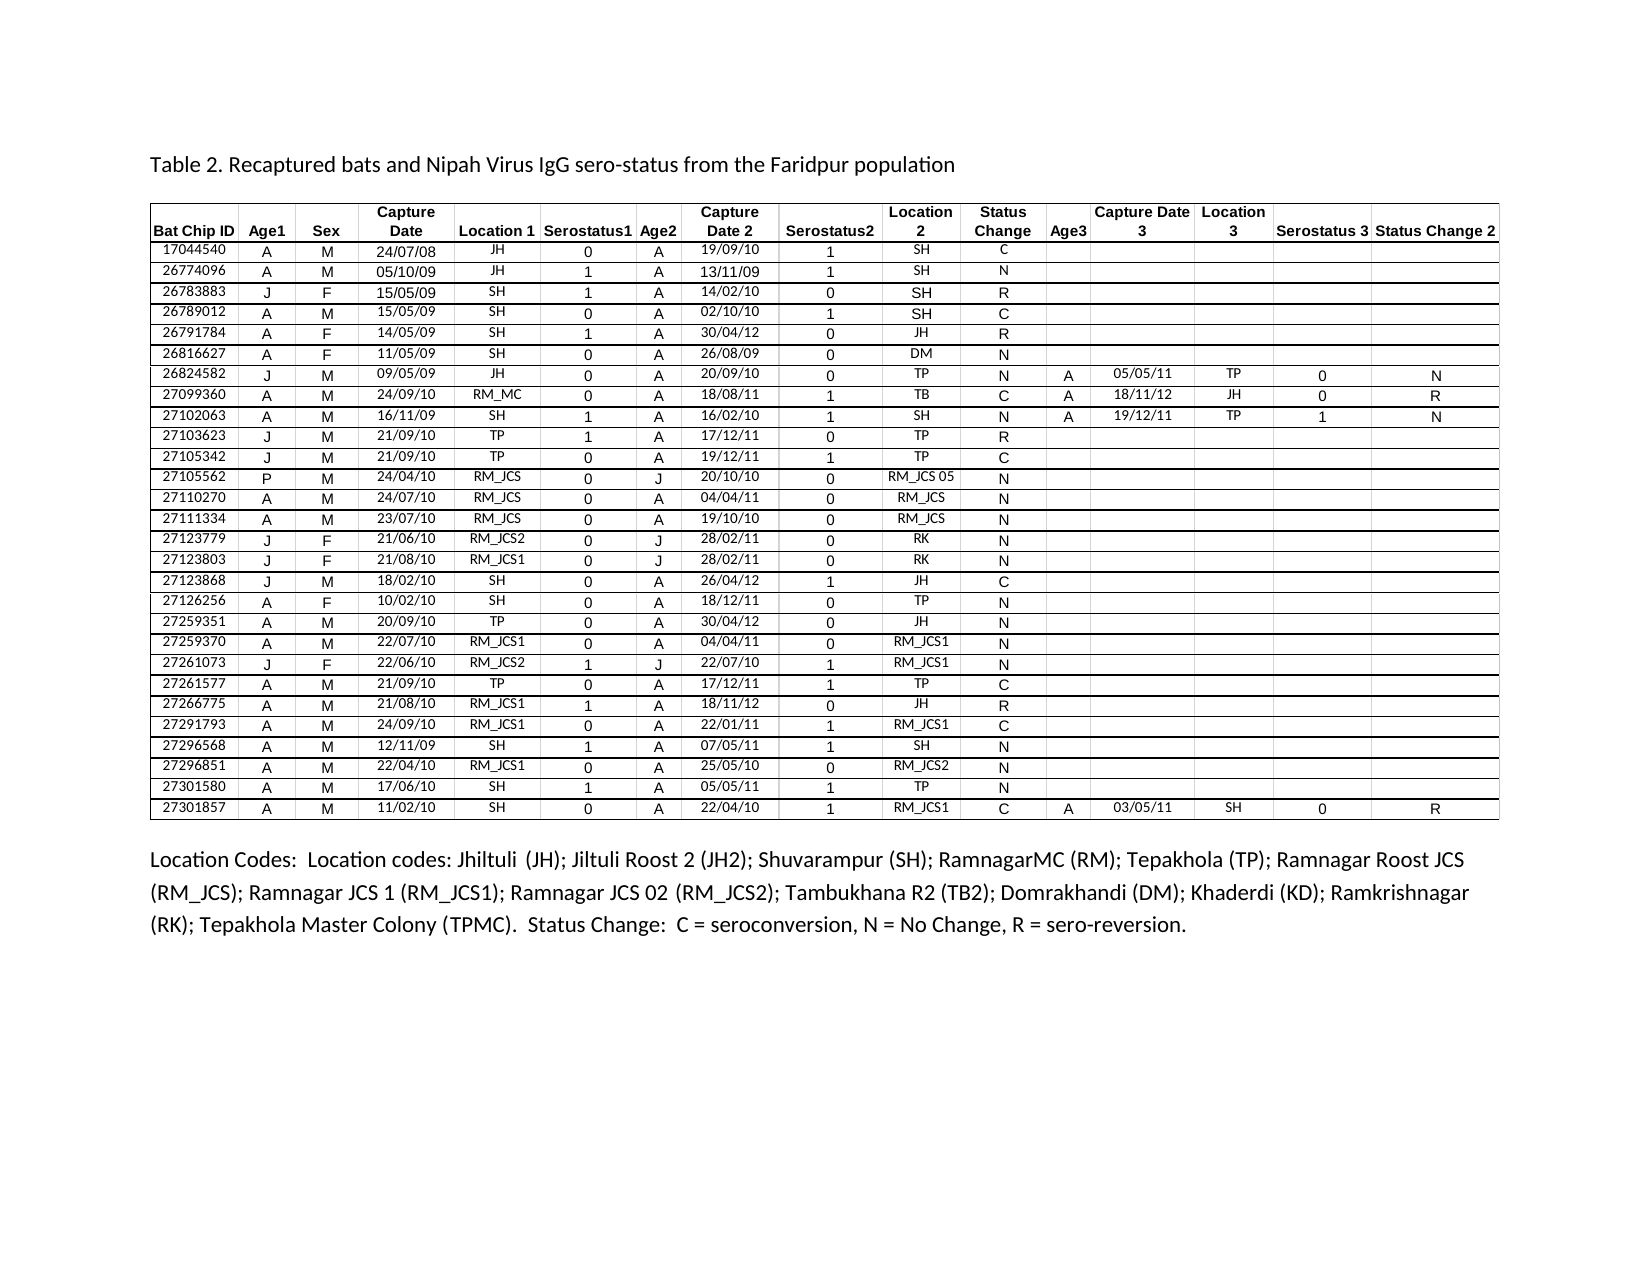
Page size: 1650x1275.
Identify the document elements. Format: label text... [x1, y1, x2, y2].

text Table 2. Recaptured bats and Nipah Virus IgG sero-status from the Faridpur population [150, 150, 1500, 178]
text Location Codes: Location codes: Jhiltuli (JH); Jiltuli Roost 2 (JH2); Shuvarampur (SH); RamnagarMC (RM); Tepakhola (TP); Ramnagar Roost JCS (RM_JCS); Ramnagar JCS 1 (RM_JCS1); Ramnagar JCS 02 (RM_JCS2); Tambukhana R2 (TB2); Domrakhandi (DM); Khaderdi (KD); Ramkrishnagar (RK); Tepakhola Master Colony ( TPMC). Status Change: C = seroconversion, N = No Change, R = sero-reversion. [150, 846, 1500, 938]
